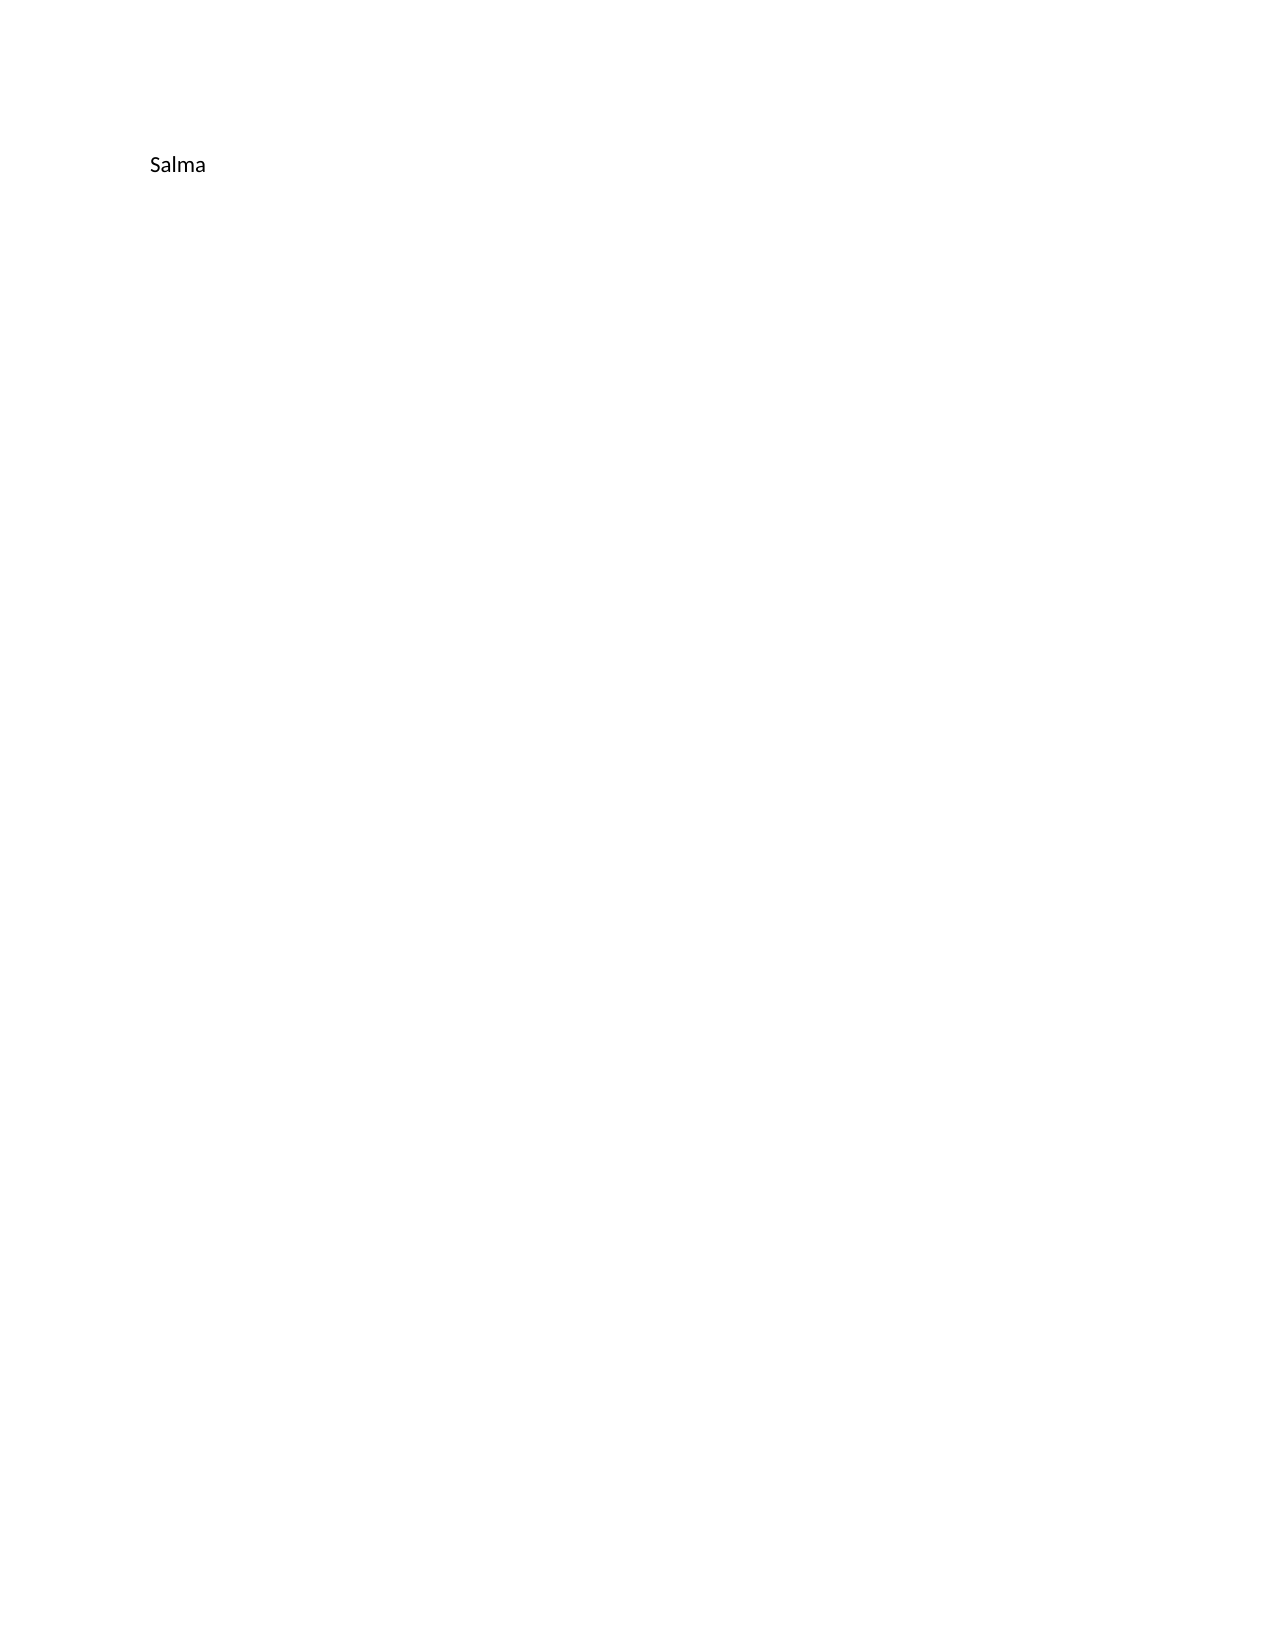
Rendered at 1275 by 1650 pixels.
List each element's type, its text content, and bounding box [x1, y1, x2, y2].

text Salma [150, 150, 1125, 178]
